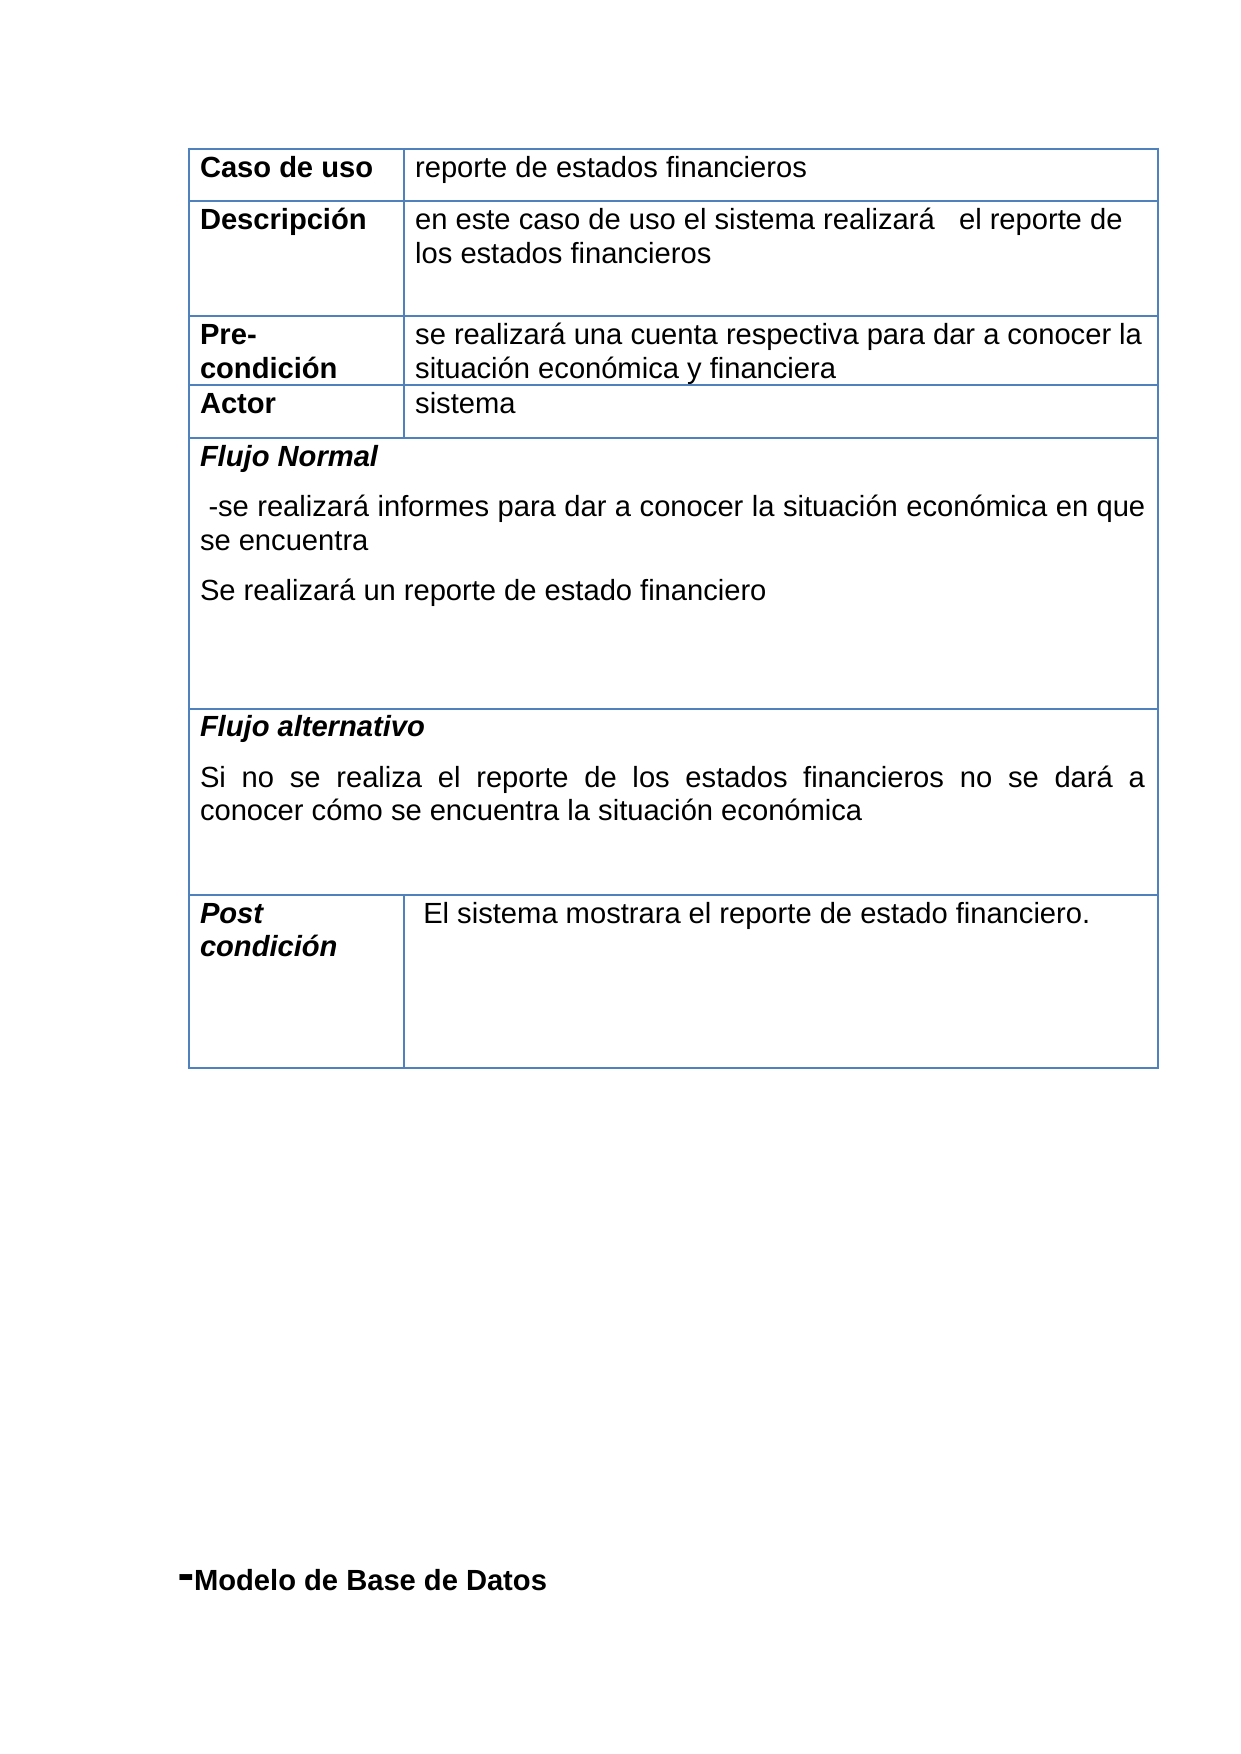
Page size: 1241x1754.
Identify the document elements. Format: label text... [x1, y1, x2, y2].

table_cell sistema [405, 386, 1157, 437]
table_header reporte de estados financieros [405, 150, 1157, 200]
table_cell Flujo alternativo Si no se realiza el reporte de los estados financieros no se dará a conocer cómo se encuentra la situación económica [190, 710, 1157, 894]
text -Modelo de Base de Datos [177, 1543, 1063, 1601]
table_cell Pre-condición [190, 317, 403, 384]
table_cell Post condición [190, 896, 403, 1067]
table_cell se realizará una cuenta respectiva para dar a conocer la situación económica y financiera [405, 317, 1157, 384]
table_cell Actor [190, 386, 403, 437]
table_cell Descripción [190, 202, 403, 315]
table_cell Flujo Normal -se realizará informes para dar a conocer la situación económica en que se encuentra Se realizará un reporte de estado financiero [190, 439, 1157, 707]
table_cell en este caso de uso el sistema realizará el reporte de los estados financieros [405, 202, 1157, 315]
table_header Caso de uso [190, 150, 403, 200]
table_cell El sistema mostrara el reporte de estado financiero. [405, 896, 1157, 1067]
